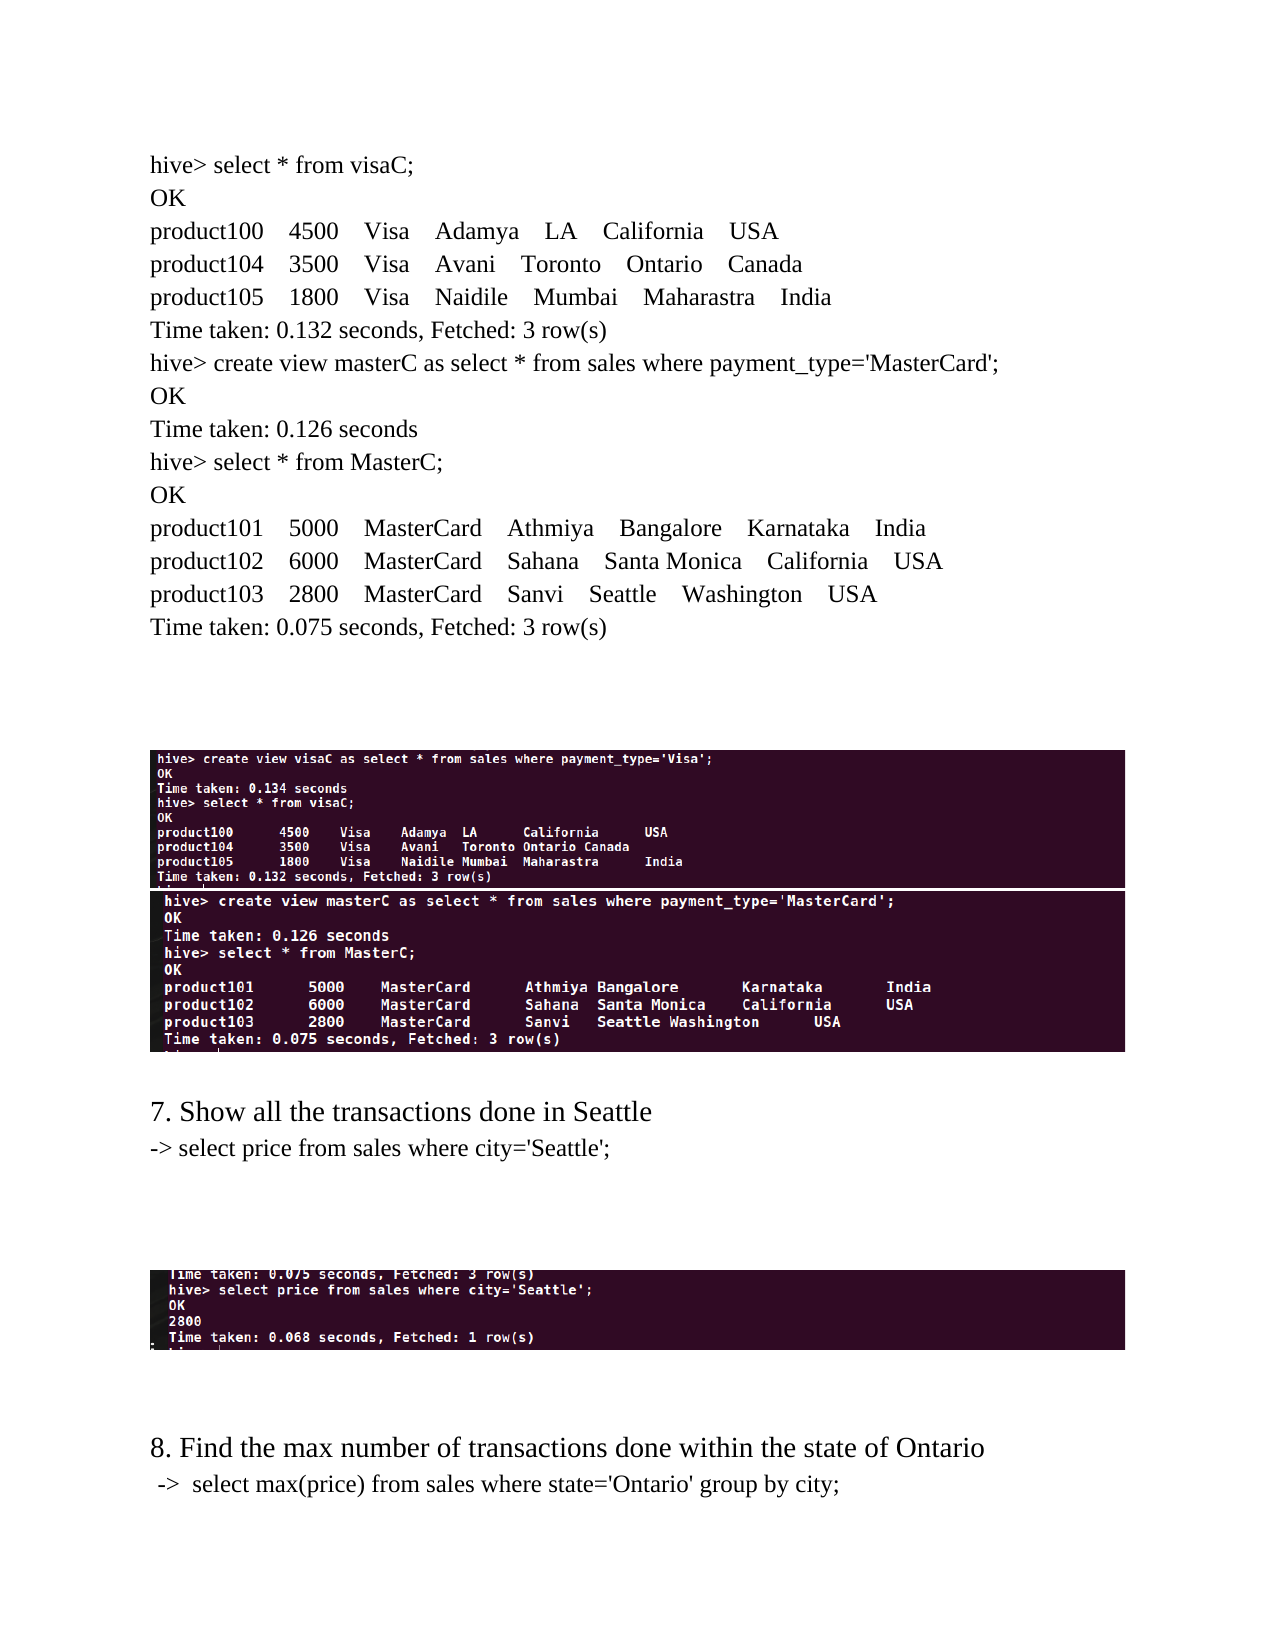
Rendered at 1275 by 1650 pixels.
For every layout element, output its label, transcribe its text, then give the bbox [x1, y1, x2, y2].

text -> select price from sales where city='Seattle'; [150, 1133, 1125, 1161]
picture [150, 1270, 1125, 1350]
text product101 5000 MasterCard Athmiya Bangalore Karnataka India [150, 513, 1125, 542]
text Time taken: 0.075 seconds, Fetched: 3 row(s) [150, 612, 1125, 641]
text OK [150, 381, 1125, 410]
text -> select max(price) from sales where state='Ontario' group by city; [150, 1469, 1125, 1498]
text Time taken: 0.132 seconds, Fetched: 3 row(s) [150, 315, 1125, 344]
text 7. Show all the transactions done in Seattle [150, 1094, 1125, 1128]
text hive> create view masterC as select * from sales where payment_type='MasterCard'; [150, 348, 1125, 377]
text hive> select * from MasterC; [150, 447, 1125, 476]
text product100 4500 Visa Adamya LA California USA [150, 216, 1125, 245]
text OK [150, 480, 1125, 509]
text product102 6000 MasterCard Sahana Santa Monica California USA [150, 546, 1125, 575]
text product104 3500 Visa Avani Toronto Ontario Canada [150, 249, 1125, 278]
text product103 2800 MasterCard Sanvi Seattle Washington USA [150, 579, 1125, 608]
text hive> select * from visaC; [150, 150, 1125, 179]
picture [150, 891, 1125, 1052]
text OK [150, 183, 1125, 212]
picture [150, 750, 1125, 888]
text 8. Find the max number of transactions done within the state of Ontario [150, 1430, 1125, 1464]
text Time taken: 0.126 seconds [150, 414, 1125, 443]
text product105 1800 Visa Naidile Mumbai Maharastra India [150, 282, 1125, 311]
